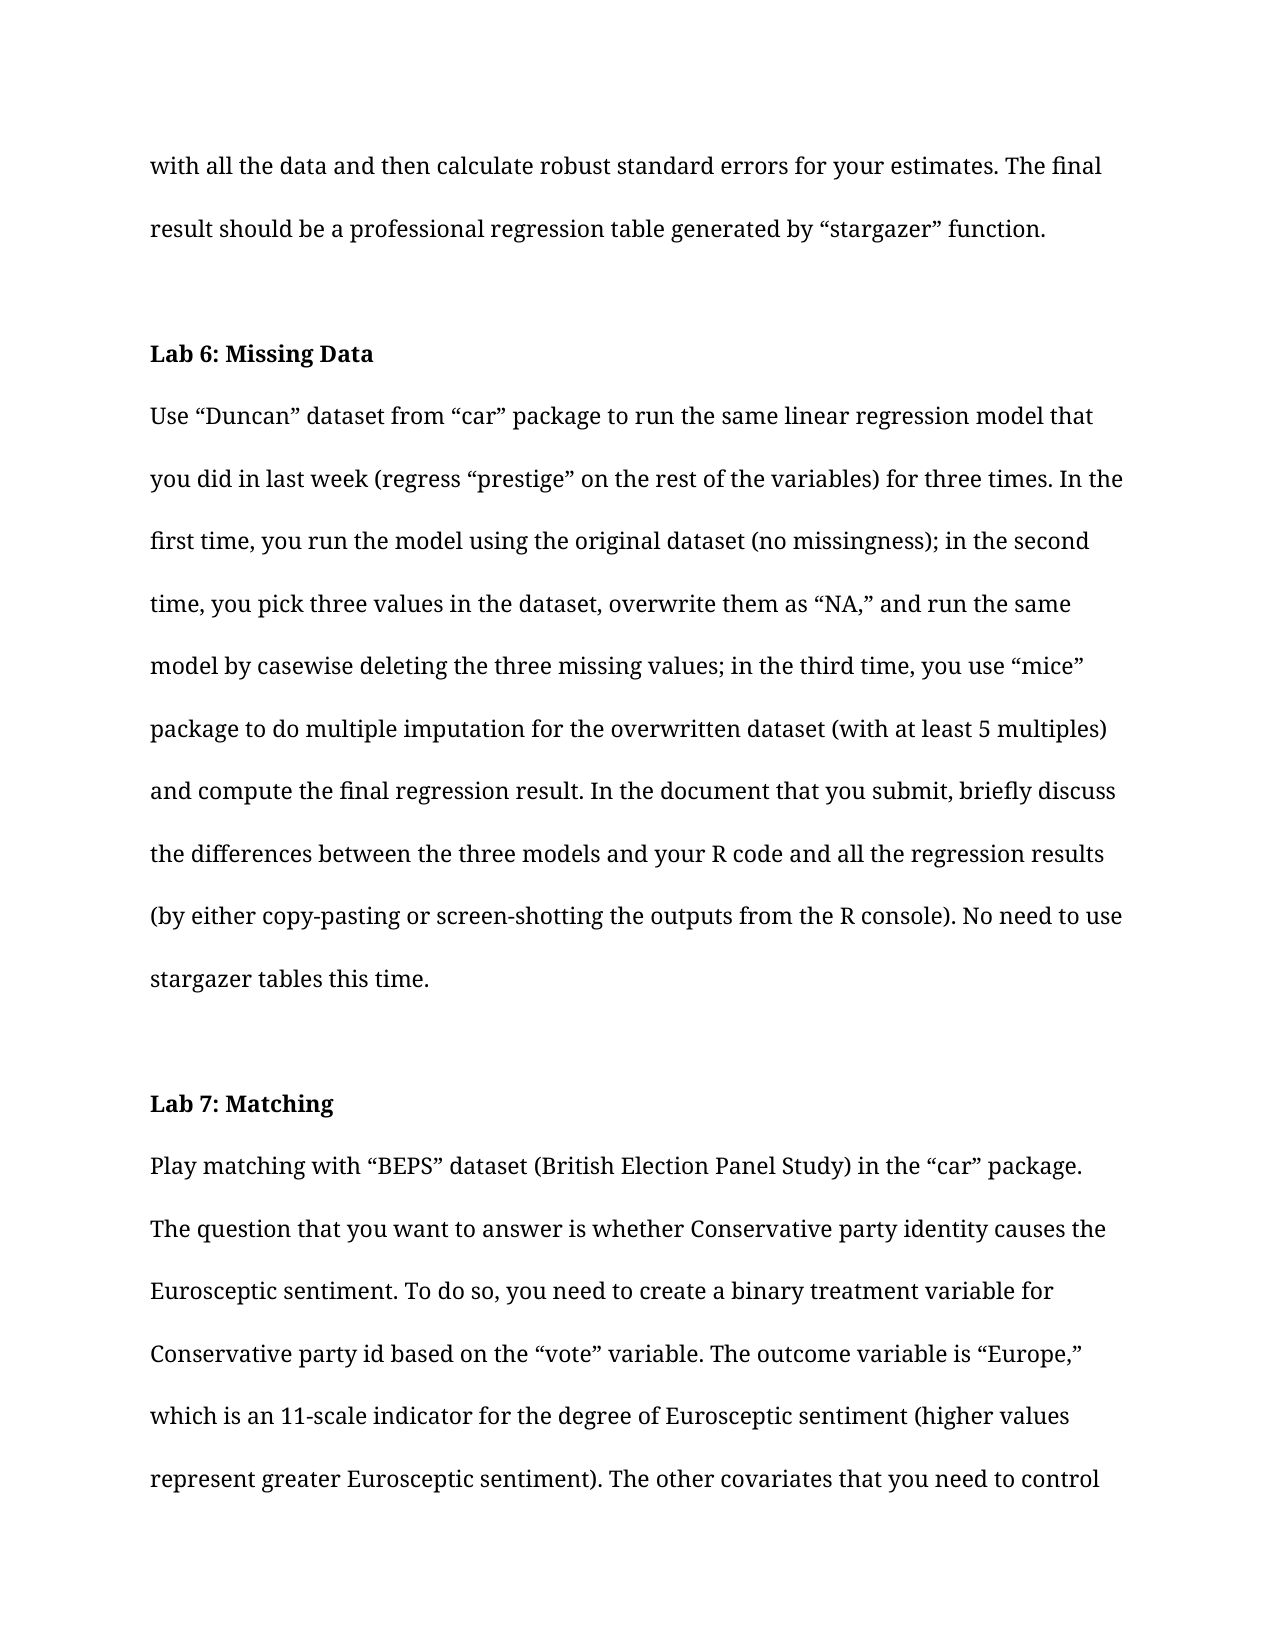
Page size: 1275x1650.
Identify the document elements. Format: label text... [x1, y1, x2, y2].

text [150, 150, 1125, 244]
text Use “Duncan” dataset from “car” package to run the same linear regression model that you did in last week (regress “prestige” on the rest of the variables) for three times. In the first time, you run the model using the original dataset (no missingness); in the second time, you pick three values in the dataset, overwrite them as “NA,” and run the same model by casewise deleting the three missing values; in the third time, you use “mice” package to do multiple imputation for the overwritten dataset (with at least 5 multiples) and compute the final regression result. In the document that you submit, briefly discuss the differences between the three models and your R code and all the regression results (by either copy-pasting or screen-shotting the outputs from the R console). No need to use stargazer tables this time. [150, 400, 1125, 994]
text Lab 6: Missing Data [150, 337, 1125, 369]
text Lab 7: Matching [150, 1087, 1125, 1119]
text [150, 1150, 1125, 1494]
